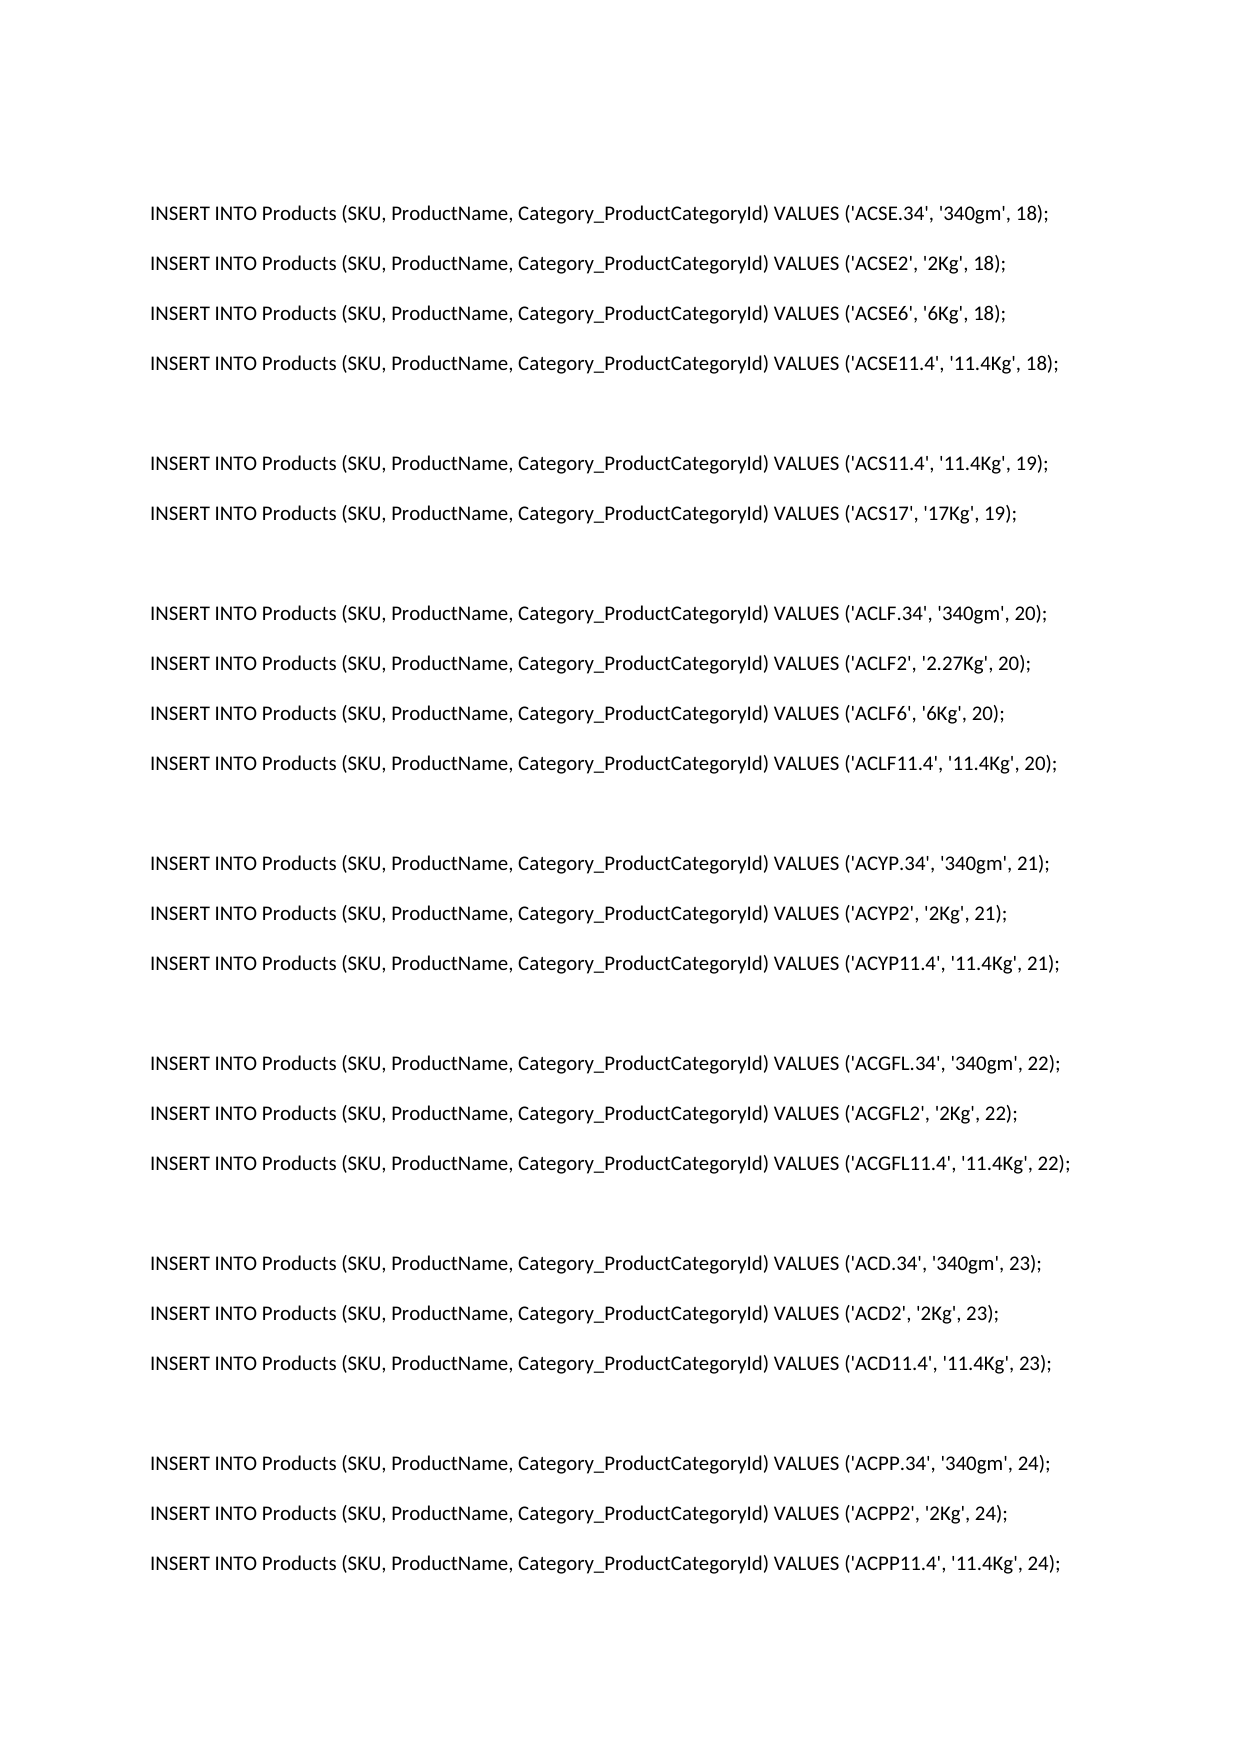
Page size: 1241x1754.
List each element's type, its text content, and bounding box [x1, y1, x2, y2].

text INSERT INTO Products (SKU, ProductName, Category_ProductCategoryId) VALUES ('ACD11.4', '11.4Kg', 23); [150, 1350, 1090, 1375]
text INSERT INTO Products (SKU, ProductName, Category_ProductCategoryId) VALUES ('ACS17', '17Kg', 19); [150, 500, 1090, 525]
text INSERT INTO Products (SKU, ProductName, Category_ProductCategoryId) VALUES ('ACS11.4', '11.4Kg', 19); [150, 450, 1090, 475]
text INSERT INTO Products (SKU, ProductName, Category_ProductCategoryId) VALUES ('ACSE6', '6Kg', 18); [150, 300, 1090, 325]
text INSERT INTO Products (SKU, ProductName, Category_ProductCategoryId) VALUES ('ACYP.34', '340gm', 21); [150, 850, 1090, 875]
text INSERT INTO Products (SKU, ProductName, Category_ProductCategoryId) VALUES ('ACLF11.4', '11.4Kg', 20); [150, 750, 1090, 775]
text INSERT INTO Products (SKU, ProductName, Category_ProductCategoryId) VALUES ('ACYP11.4', '11.4Kg', 21); [150, 950, 1090, 975]
text INSERT INTO Products (SKU, ProductName, Category_ProductCategoryId) VALUES ('ACLF.34', '340gm', 20); [150, 600, 1090, 625]
text INSERT INTO Products (SKU, ProductName, Category_ProductCategoryId) VALUES ('ACD.34', '340gm', 23); [150, 1250, 1090, 1275]
text INSERT INTO Products (SKU, ProductName, Category_ProductCategoryId) VALUES ('ACLF6', '6Kg', 20); [150, 700, 1090, 725]
text INSERT INTO Products (SKU, ProductName, Category_ProductCategoryId) VALUES ('ACGFL.34', '340gm', 22); [150, 1050, 1090, 1075]
text INSERT INTO Products (SKU, ProductName, Category_ProductCategoryId) VALUES ('ACPP2', '2Kg', 24); [150, 1500, 1090, 1525]
text INSERT INTO Products (SKU, ProductName, Category_ProductCategoryId) VALUES ('ACYP2', '2Kg', 21); [150, 900, 1090, 925]
text INSERT INTO Products (SKU, ProductName, Category_ProductCategoryId) VALUES ('ACGFL2', '2Kg', 22); [150, 1100, 1090, 1125]
text INSERT INTO Products (SKU, ProductName, Category_ProductCategoryId) VALUES ('ACPP11.4', '11.4Kg', 24); [150, 1550, 1090, 1575]
text INSERT INTO Products (SKU, ProductName, Category_ProductCategoryId) VALUES ('ACLF2', '2.27Kg', 20); [150, 650, 1090, 675]
text INSERT INTO Products (SKU, ProductName, Category_ProductCategoryId) VALUES ('ACD2', '2Kg', 23); [150, 1300, 1090, 1325]
text INSERT INTO Products (SKU, ProductName, Category_ProductCategoryId) VALUES ('ACSE11.4', '11.4Kg', 18); [150, 350, 1090, 375]
text INSERT INTO Products (SKU, ProductName, Category_ProductCategoryId) VALUES ('ACPP.34', '340gm', 24); [150, 1450, 1090, 1475]
text INSERT INTO Products (SKU, ProductName, Category_ProductCategoryId) VALUES ('ACSE2', '2Kg', 18); [150, 250, 1090, 275]
text INSERT INTO Products (SKU, ProductName, Category_ProductCategoryId) VALUES ('ACGFL11.4', '11.4Kg', 22); [150, 1150, 1090, 1175]
text INSERT INTO Products (SKU, ProductName, Category_ProductCategoryId) VALUES ('ACSE.34', '340gm', 18); [150, 200, 1090, 225]
